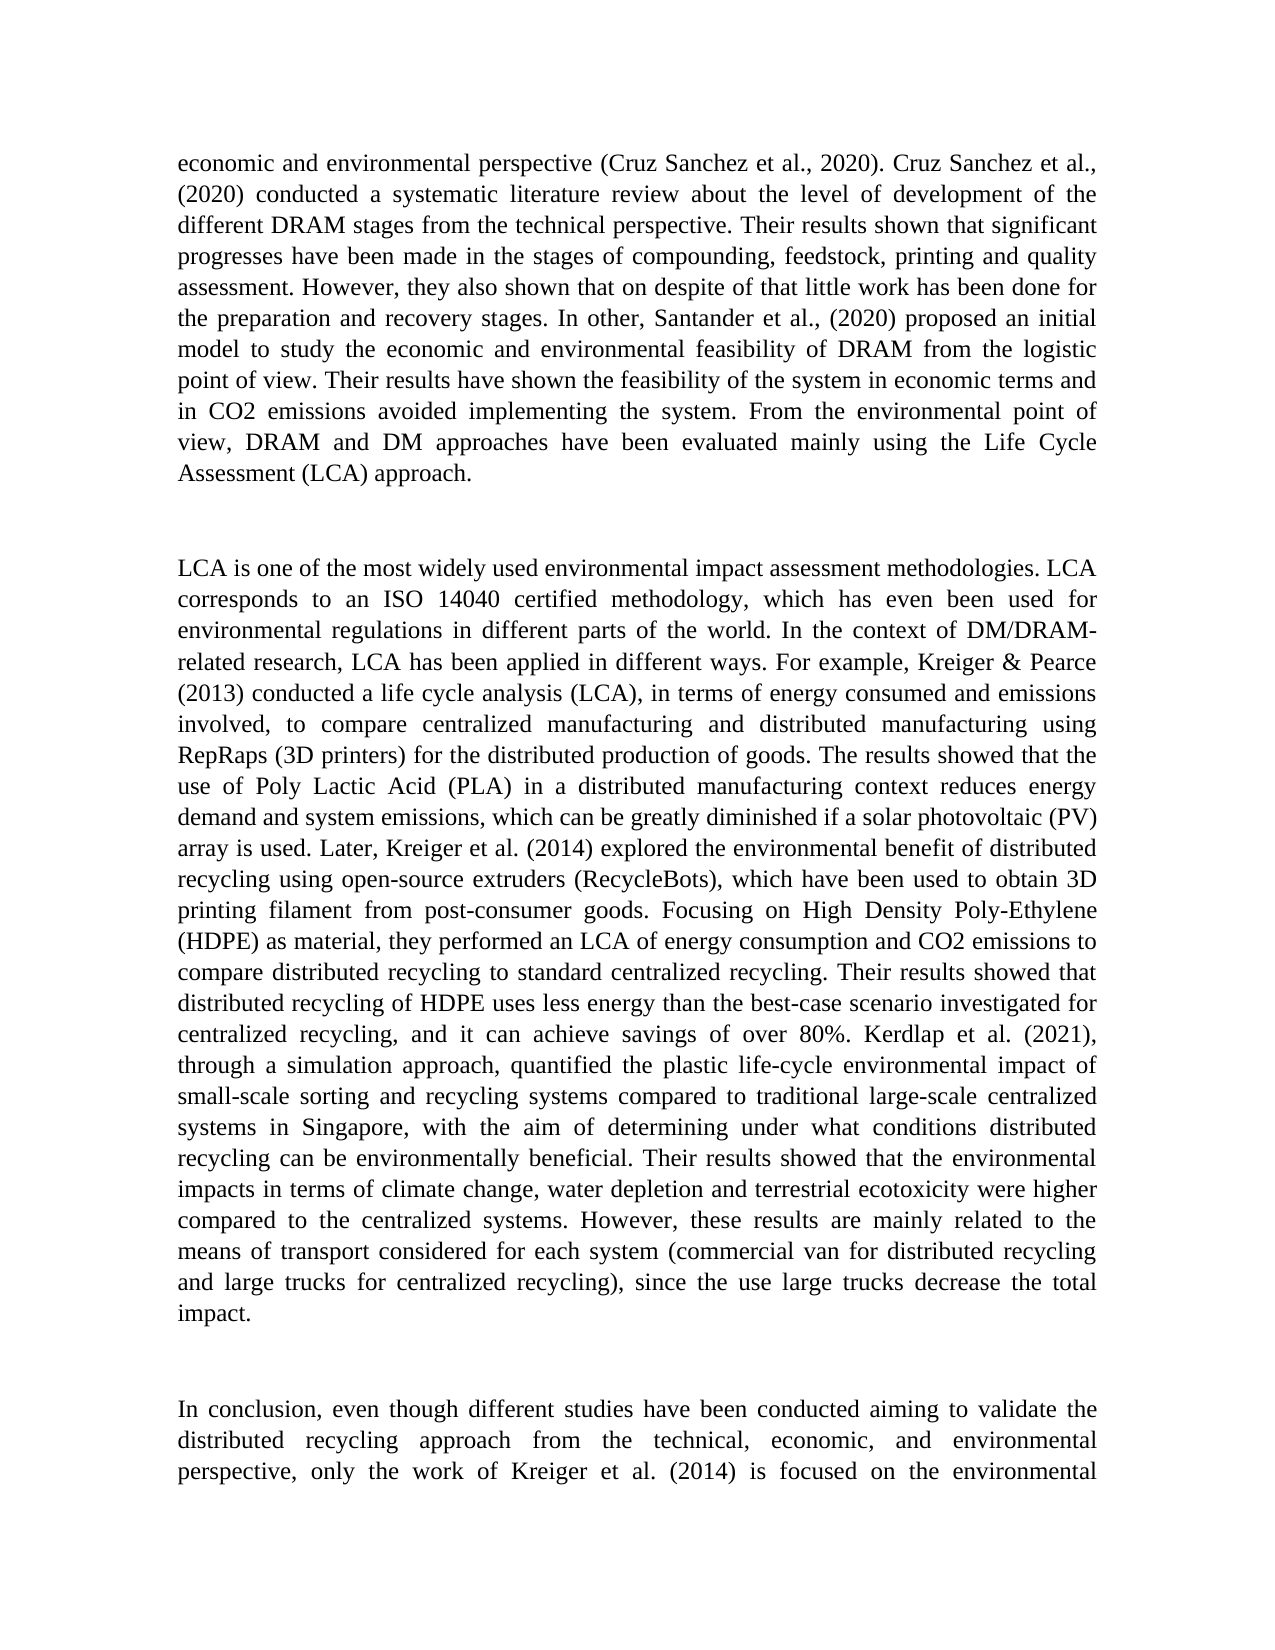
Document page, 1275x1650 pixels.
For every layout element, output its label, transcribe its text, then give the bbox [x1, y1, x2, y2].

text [177, 1394, 1098, 1485]
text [177, 148, 1098, 487]
text LCA is one of the most widely used environmental impact assessment methodologies. LCA corresponds to an ISO 14040 certified methodology, which has even been used for environmental regulations in different parts of the world. In the context of DM/DRAM-related research, LCA has been applied in different ways. For example, Kreiger & Pearce (2013) conducted a life cycle analysis (LCA), in terms of energy consumed and emissions involved, to compare centralized manufacturing and distributed manufacturing using RepRaps (3D printers) for the distributed production of goods. The results showed that the use of Poly Lactic Acid (PLA) in a distributed manufacturing context reduces energy demand and system emissions, which can be greatly diminished if a solar photovoltaic (PV) array is used. Later, Kreiger et al. (2014) explored the environmental benefit of distributed recycling using open-source extruders (RecycleBots), which have been used to obtain 3D printing filament from post-consumer goods. Focusing on High Density Poly-Ethylene (HDPE) as material, they performed an LCA of energy consumption and CO2 emissions to compare distributed recycling to standard centralized recycling. Their results showed that distributed recycling of HDPE uses less energy than the best-case scenario investigated for centralized recycling, and it can achieve savings of over 80%. Kerdlap et al. (2021), through a simulation approach, quantified the plastic life-cycle environmental impact of small-scale sorting and recycling systems compared to traditional large-scale centralized systems in Singapore, with the aim of determining under what conditions distributed recycling can be environmentally beneficial. Their results showed that the environmental impacts in terms of climate change, water depletion and terrestrial ecotoxicity were higher compared to the centralized systems. However, these results are mainly related to the means of transport considered for each system (commercial van for distributed recycling and large trucks for centralized recycling), since the use large trucks decrease the total impact. [177, 553, 1098, 1327]
